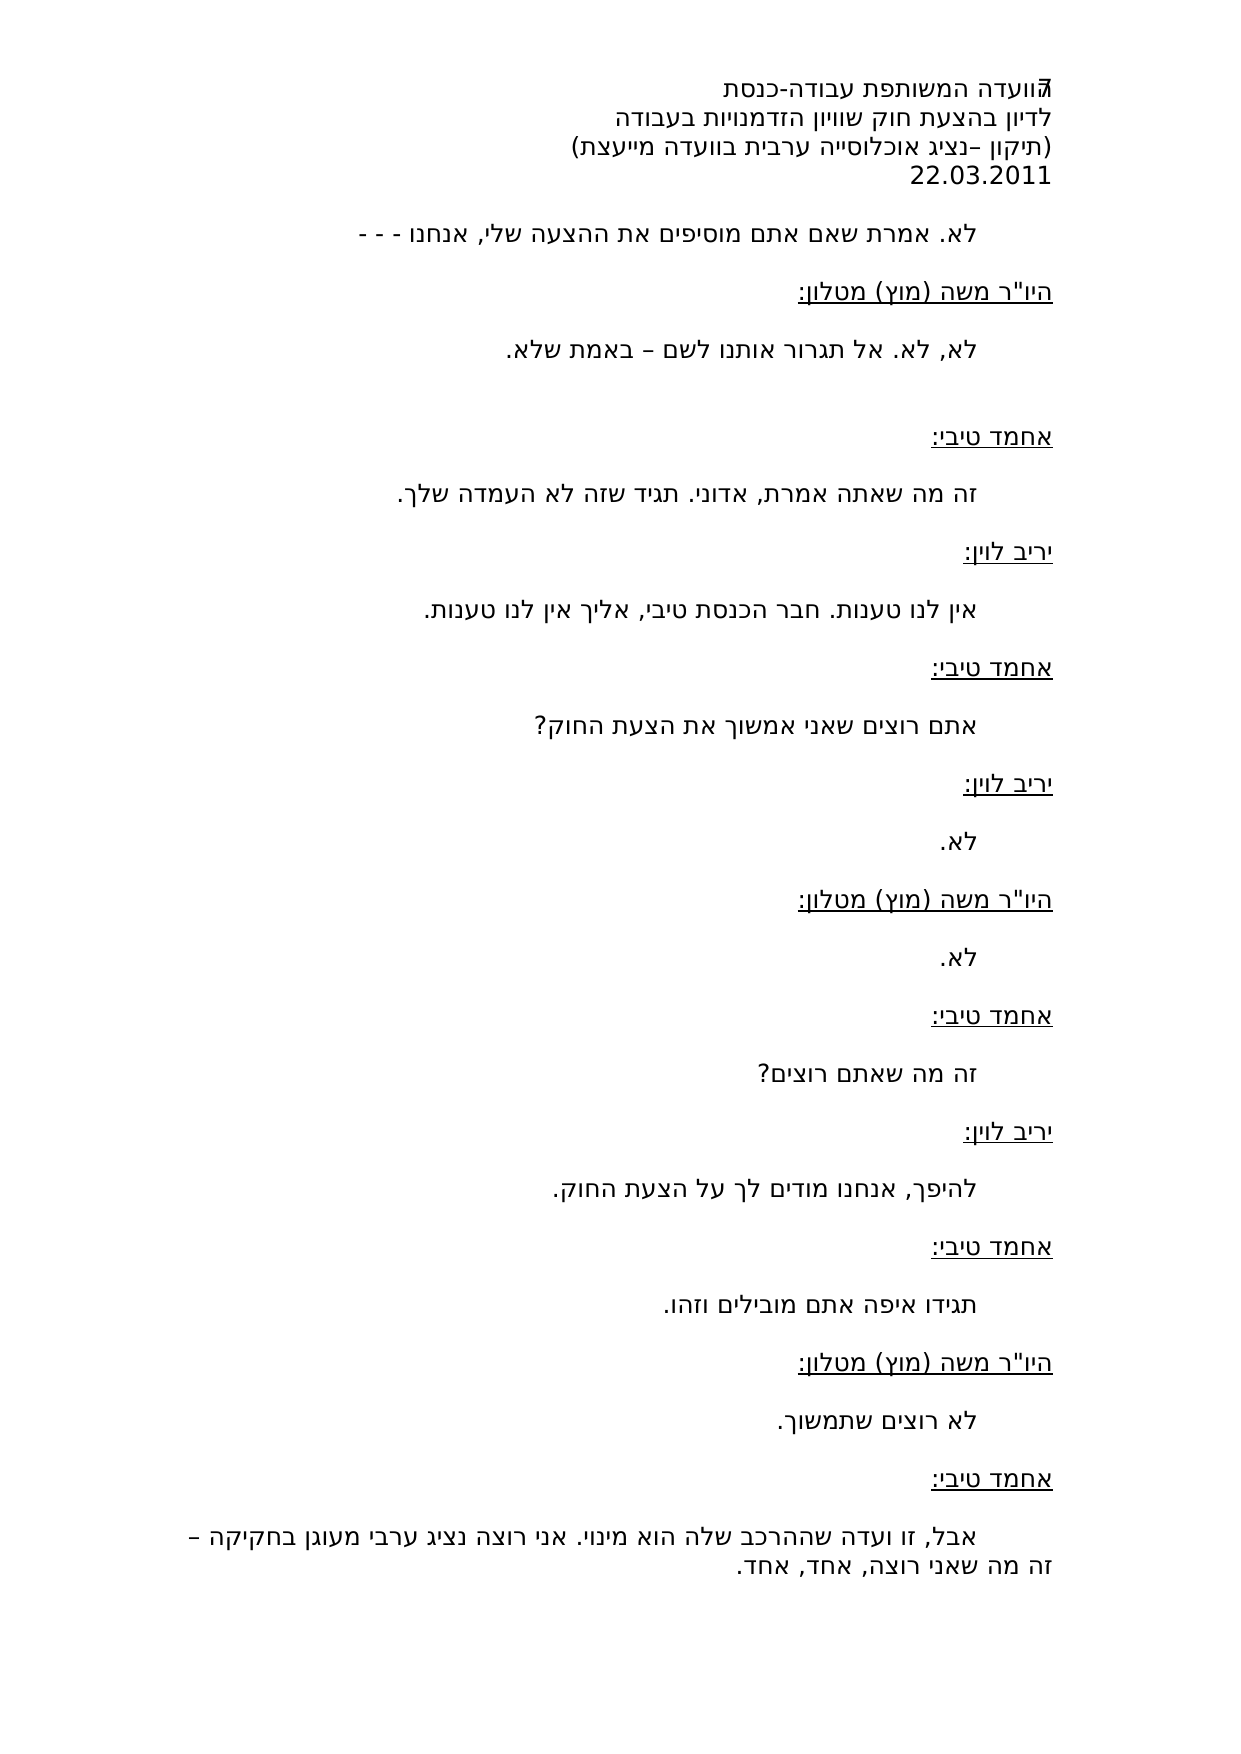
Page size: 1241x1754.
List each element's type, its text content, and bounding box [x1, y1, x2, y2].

text לא רוצים שתמשוך. [187, 1406, 1053, 1435]
text היו"ר משה (מוץ) מטלון: [187, 885, 1053, 914]
text אחמד טיבי: [187, 1232, 1053, 1262]
text היו"ר משה (מוץ) מטלון: [187, 1348, 1053, 1377]
text לא, לא. אל תגרור אותנו לשם – באמת שלא. [187, 335, 1053, 364]
text זה מה שאתה אמרת, אדוני. תגיד שזה לא העמדה שלך. [187, 479, 1053, 509]
text יריב לוין: [187, 769, 1053, 798]
text יריב לוין: [187, 537, 1053, 567]
text אבל, זו ועדה שההרכב שלה הוא מינוי. אני רוצה נציג ערבי מעוגן בחקיקה – זה מה שאני רוצה, אחד, אחד. [187, 1522, 1053, 1580]
text להיפך, אנחנו מודים לך על הצעת החוק. [187, 1174, 1053, 1204]
text אחמד טיבי: [187, 653, 1053, 682]
text לא. [187, 827, 1053, 856]
text אחמד טיבי: [187, 422, 1053, 451]
text יריב לוין: [187, 1117, 1053, 1146]
text זה מה שאתם רוצים? [187, 1059, 1053, 1088]
text אתם רוצים שאני אמשוך את הצעת החוק? [187, 711, 1053, 740]
text אחמד טיבי: [187, 1001, 1053, 1030]
text אחמד טיבי: [187, 1464, 1053, 1493]
text תגידו איפה אתם מובילים וזהו. [187, 1290, 1053, 1319]
text אין לנו טענות. חבר הכנסת טיבי, אליך אין לנו טענות. [187, 595, 1053, 624]
text לא. אמרת שאם אתם מוסיפים את ההצעה שלי, אנחנו - - - [187, 219, 1053, 248]
text לא. [187, 943, 1053, 972]
text היו"ר משה (מוץ) מטלון: [187, 277, 1053, 306]
